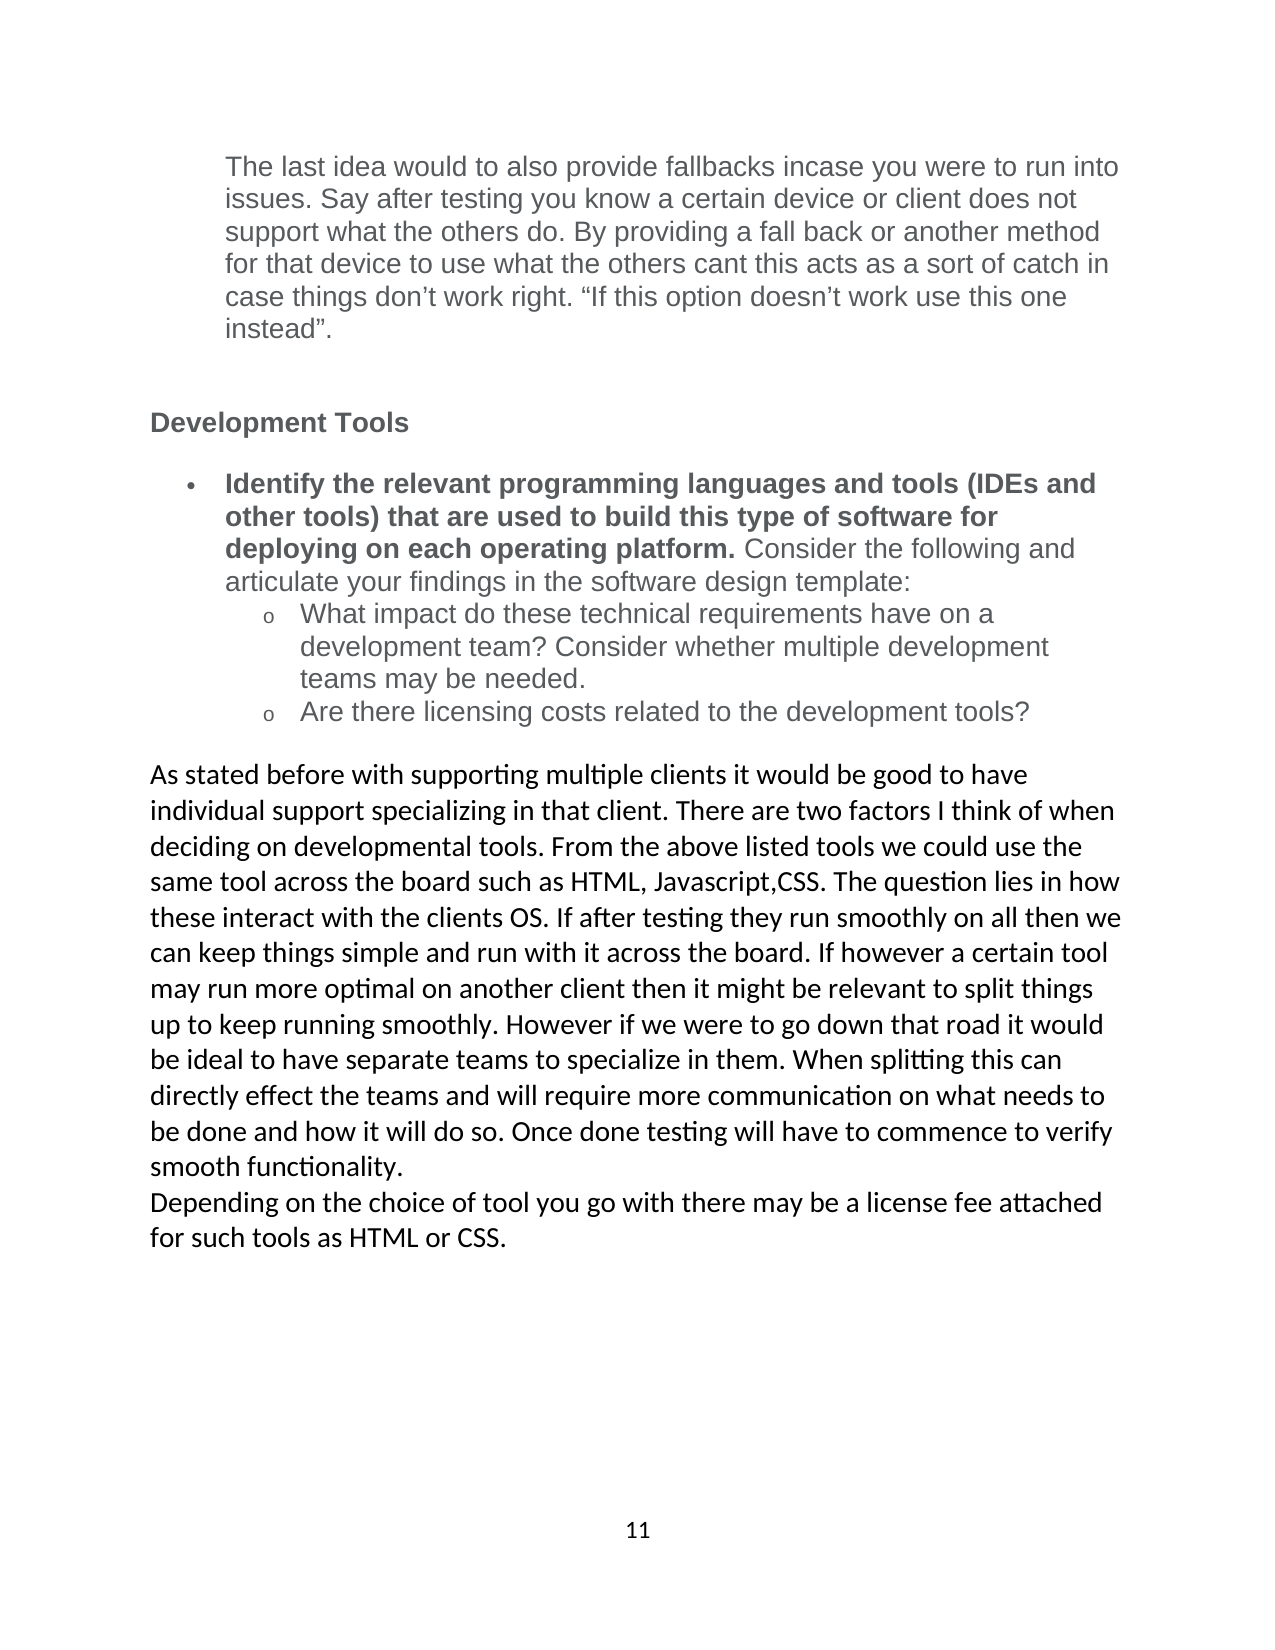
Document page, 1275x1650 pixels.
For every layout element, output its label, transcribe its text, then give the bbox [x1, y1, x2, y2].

list What impact do these technical requirements have on a development team? Consider whether multiple development teams may be needed. [262, 597, 1125, 694]
text As stated before with supporting multiple clients it would be good to have individual support specializing in that client. There are two factors I think of when deciding on developmental tools. From the above listed tools we could use the same tool across the board such as HTML, Javascript,CSS. The question lies in how these interact with the clients OS. If after testing they run smoothly on all then we can keep things simple and run with it across the board. If however a certain tool may run more optimal on another client then it might be relevant to split things up to keep running smoothly. However if we were to go down that road it would be ideal to have separate teams to specialize in them. When splitting this can directly effect the teams and will require more communication on what needs to be done and how it will do so. Once done testing will have to commence to verify smooth functionality. [150, 756, 1125, 1184]
list Are there licensing costs related to the development tools? [262, 694, 1125, 727]
list The last idea would to also provide fallbacks incase you were to run into issues. Say after testing you know a certain device or client does not support what the others do. By providing a fall back or another method for that device to use what the others cant this acts as a sort of catch in case things don’t work right. “If this option doesn’t work use this one instead”. [225, 150, 1125, 344]
text Development Tools [150, 406, 1125, 438]
text Depending on the choice of tool you go with there may be a license fee attached for such tools as HTML or CSS. [150, 1184, 1125, 1255]
list Identify the relevant programming languages and tools (IDEs and other tools) that are used to build this type of software for deploying on each operating platform. Consider the following and articulate your findings in the software design template: [187, 467, 1125, 597]
